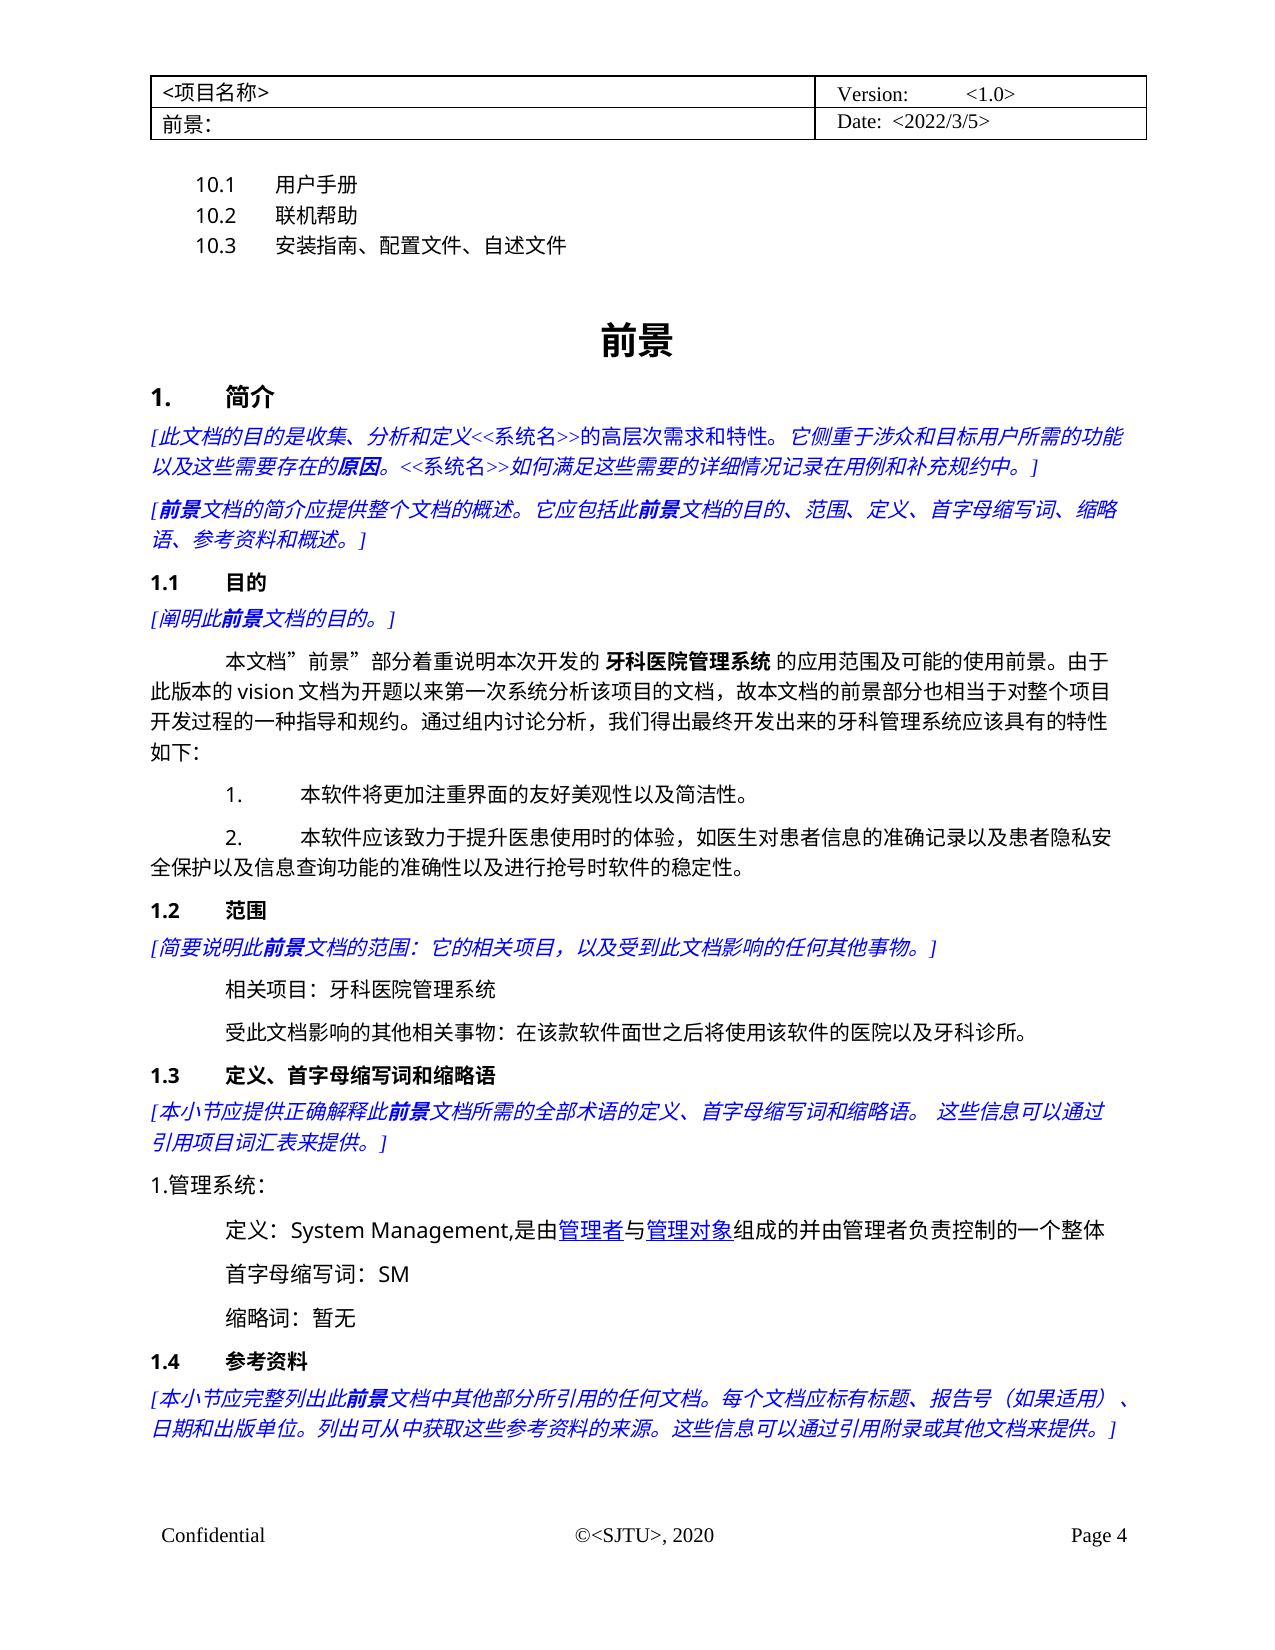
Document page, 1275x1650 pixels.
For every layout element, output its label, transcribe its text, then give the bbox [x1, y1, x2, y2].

list 本软件将更加注重界面的友好美观性以及简洁性。 [150, 778, 1125, 809]
text [本小节应完整列出此前景文档中其他部分所引用的任何文档。每个文档应标有标题、报告号（如果适用）、日期和出版单位。列出可从中获取这些参考资料的来源。这些信息可以通过引用附录或其他文档来提供。] [150, 1382, 1125, 1442]
list 首字母缩写词：SM [150, 1257, 1125, 1289]
text 本文档”前景”部分着重说明本次开发的 牙科医院管理系统 的应用范围及可能的使用前景。由于此版本的vision文档为开题以来第一次系统分析该项目的文档，故本文档的前景部分也相当于对整个项目开发过程的一种指导和规约。通过组内讨论分析，我们得出最终开发出来的牙科管理系统应该具有的特性如下： [150, 645, 1125, 766]
subtitle 目的 [150, 566, 1125, 596]
text [本小节应提供正确解释此前景文档所需的全部术语的定义、首字母缩写词和缩略语。 这些信息可以通过引用项目词汇表来提供。] [150, 1096, 1125, 1156]
list 1.管理系统： [150, 1168, 1125, 1200]
text [简要说明此前景文档的范围：它的相关项目，以及受到此文档影响的任何其他事物。] [150, 931, 1125, 961]
list 定义：System Management,是由管理者与管理对象组成的并由管理者负责控制的一个整体 [150, 1213, 1125, 1244]
title 前景 [150, 311, 1125, 365]
text 相关项目：牙科医院管理系统 [150, 973, 1125, 1004]
text 10.2 联机帮助 8 [195, 199, 1050, 229]
text 10.1 用户手册 8 [195, 169, 1050, 199]
text [前景文档的简介应提供整个文档的概述。它应包括此前景文档的目的、范围、定义、首字母缩写词、缩略语、参考资料和概述。] [150, 493, 1125, 553]
text [阐明此前景文档的目的。] [150, 602, 1125, 632]
subtitle 参考资料 [150, 1345, 1125, 1376]
subtitle 定义、首字母缩写词和缩略语 [150, 1059, 1125, 1089]
subtitle 范围 [150, 894, 1125, 924]
list 缩略词：暂无 [150, 1301, 1125, 1333]
text [此文档的目的是收集、分析和定义<<系统名>>的高层次需求和特性。它侧重于涉众和目标用户所需的功能以及这些需要存在的原因。<<系统名>>如何满足这些需要的详细情况记录在用例和补充规约中。] [150, 420, 1125, 480]
list 本软件应该致力于提升医患使用时的体验，如医生对患者信息的准确记录以及患者隐私安全保护以及信息查询功能的准确性以及进行抢号时软件的稳定性。 [150, 821, 1125, 882]
subtitle 简介 [150, 377, 1125, 414]
text 10.3 安装指南、配置文件、自述文件 8 [195, 229, 1050, 259]
text 受此文档影响的其他相关事物：在该款软件面世之后将使用该软件的医院以及牙科诊所。 [150, 1016, 1125, 1046]
